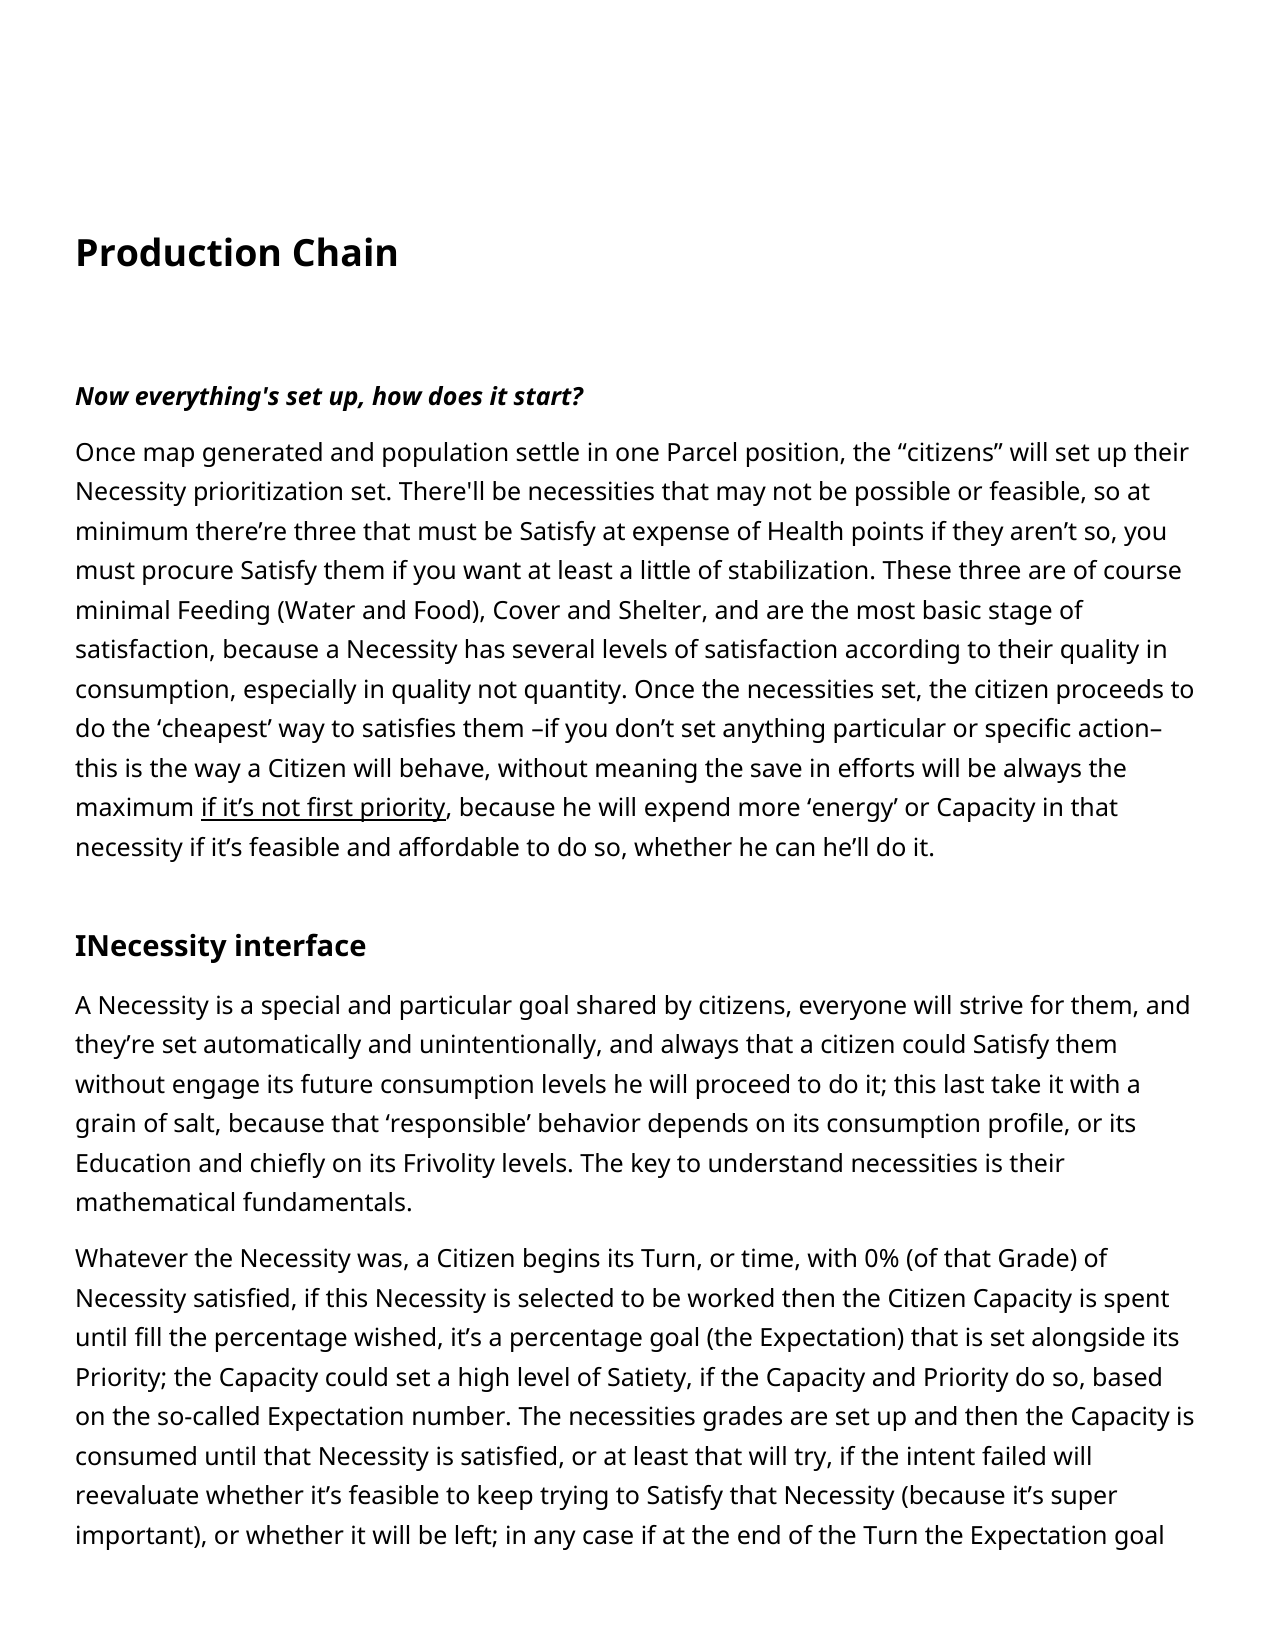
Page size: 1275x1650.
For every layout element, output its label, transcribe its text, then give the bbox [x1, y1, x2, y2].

text INecessity interface [75, 925, 1200, 964]
text A Necessity is a special and particular goal shared by citizens, everyone will strive for them, and they’re set automatically and unintentionally, and always that a citizen could Satisfy them without engage its future consumption levels he will proceed to do it; this last take it with a grain of salt, because that ‘responsible’ behavior depends on its consumption profile, or its Education and chiefly on its Frivolity levels. The key to understand necessities is their mathematical fundamentals. [75, 987, 1200, 1219]
text Once map generated and population settle in one Parcel position, the “citizens” will set up their Necessity prioritization set. There'll be necessities that may not be possible or feasible, so at minimum there’re three that must be Satisfy at expense of Health points if they aren’t so, you must procure Satisfy them if you want at least a little of stabilization. These three are of course minimal Feeding (Water and Food), Cover and Shelter, and are the most basic stage of satisfaction, because a Necessity has several levels of satisfaction according to their quality in consumption, especially in quality not quantity. Once the necessities set, the citizen proceeds to do the ‘cheapest’ way to satisfies them –if you don’t set anything particular or specific action– this is the way a Citizen will behave, without meaning the save in efforts will be always the maximum if it’s not first priority, because he will expend more ‘energy’ or Capacity in that necessity if it’s feasible and affordable to do so, whether he can he’ll do it. [75, 434, 1200, 903]
text Now everything's set up, how does it start? [75, 378, 1200, 412]
text Production Chain [75, 227, 1200, 278]
